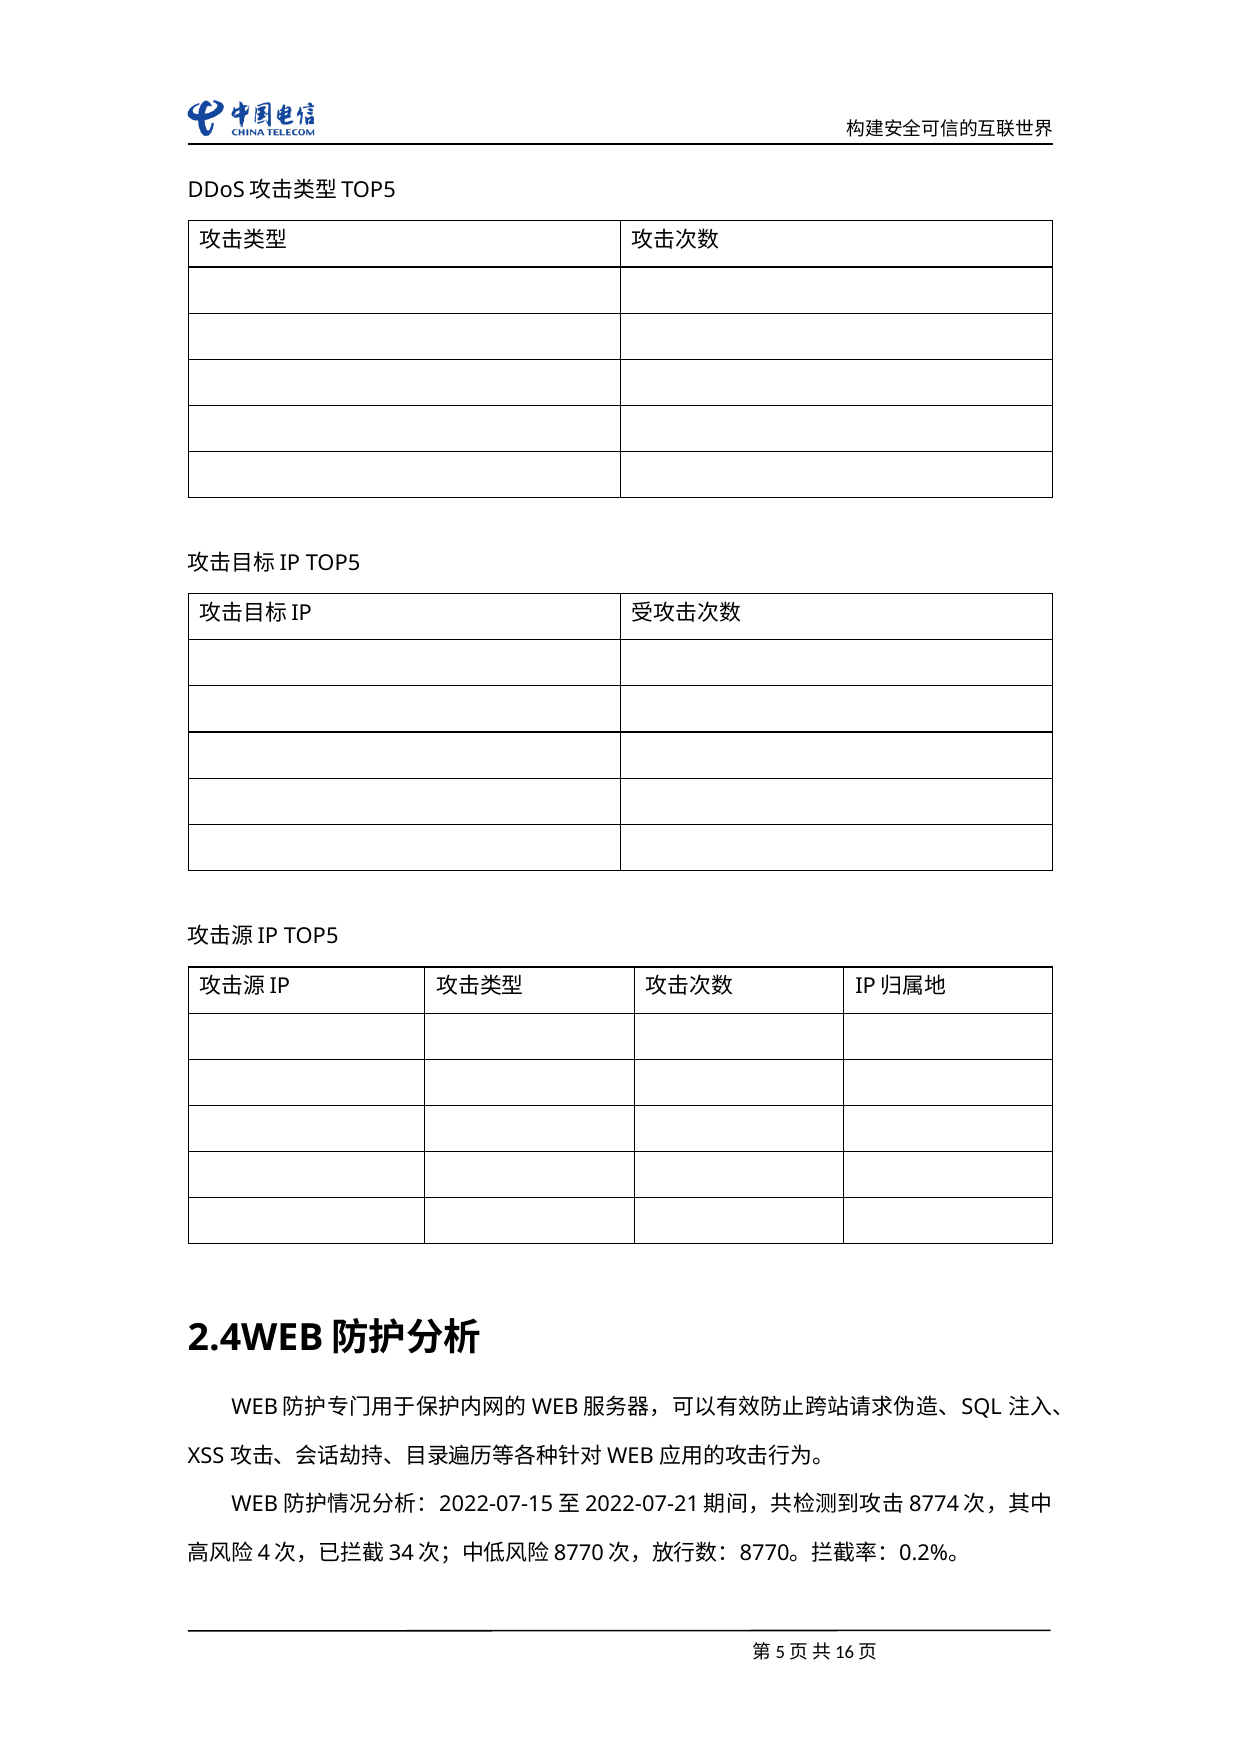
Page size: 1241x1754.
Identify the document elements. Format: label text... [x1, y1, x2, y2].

table_cell [189, 640, 620, 685]
table_cell [189, 733, 620, 777]
table_cell [189, 1152, 424, 1197]
table_cell [189, 360, 620, 404]
table_cell [621, 733, 1052, 777]
table_cell [621, 640, 1052, 685]
table_header IP归属地 [844, 968, 1052, 1012]
table_cell [621, 268, 1052, 312]
table_cell [425, 1152, 634, 1197]
table_cell [621, 406, 1052, 451]
text 攻击目标IP TOP5 [187, 545, 1053, 577]
table_cell [621, 360, 1052, 404]
table_cell [189, 1014, 424, 1058]
text DDoS攻击类型TOP5 [187, 172, 1053, 204]
table_cell [189, 779, 620, 823]
table_cell [621, 452, 1052, 497]
table_cell [425, 1060, 634, 1104]
table_cell [635, 1060, 843, 1104]
table_header 攻击目标IP [189, 594, 620, 639]
table_cell [189, 1198, 424, 1243]
table_cell [635, 1106, 843, 1151]
table_cell [189, 268, 620, 312]
table_cell [844, 1106, 1052, 1151]
table_cell [635, 1014, 843, 1058]
text WEB防护情况分析：2022-07-15至2022-07-21期间，共检测到攻击8774次，其中高风险4次，已拦截 34次；中低风险8770次，放行数：8770。拦截率：0.2%。 [187, 1486, 1053, 1567]
table_cell [621, 314, 1052, 358]
table_cell [844, 1060, 1052, 1104]
table_header 受攻击次数 [621, 594, 1052, 639]
table_cell [844, 1014, 1052, 1058]
text WEB防护专门用于保护内网的WEB服务器，可以有效防止跨站请求伪造、SQL 注入、XSS 攻击、会话劫持、目录遍历等各种针对 WEB 应用的攻击行为。 [187, 1389, 1053, 1470]
table_header 攻击次数 [621, 221, 1052, 266]
table_cell [844, 1198, 1052, 1243]
table_header 攻击类型 [425, 968, 634, 1012]
table_cell [189, 686, 620, 731]
table_cell [844, 1152, 1052, 1197]
table_cell [621, 779, 1052, 823]
table_cell [621, 825, 1052, 869]
text 2.4WEB防护分析 [187, 1307, 1053, 1362]
table_cell [635, 1152, 843, 1197]
table_cell [189, 314, 620, 358]
table_cell [621, 686, 1052, 731]
table_cell [189, 825, 620, 869]
table_cell [425, 1106, 634, 1151]
picture [187, 100, 315, 136]
table_cell [189, 452, 620, 497]
table_header 攻击类型 [189, 221, 620, 266]
table_cell [189, 1060, 424, 1104]
table_header 攻击次数 [635, 968, 843, 1012]
table_cell [425, 1198, 634, 1243]
table_cell [635, 1198, 843, 1243]
table_cell [189, 1106, 424, 1151]
table_cell [425, 1014, 634, 1058]
text 攻击源IP TOP5 [187, 918, 1053, 951]
table_header 攻击源IP [189, 968, 424, 1012]
table_cell [189, 406, 620, 451]
